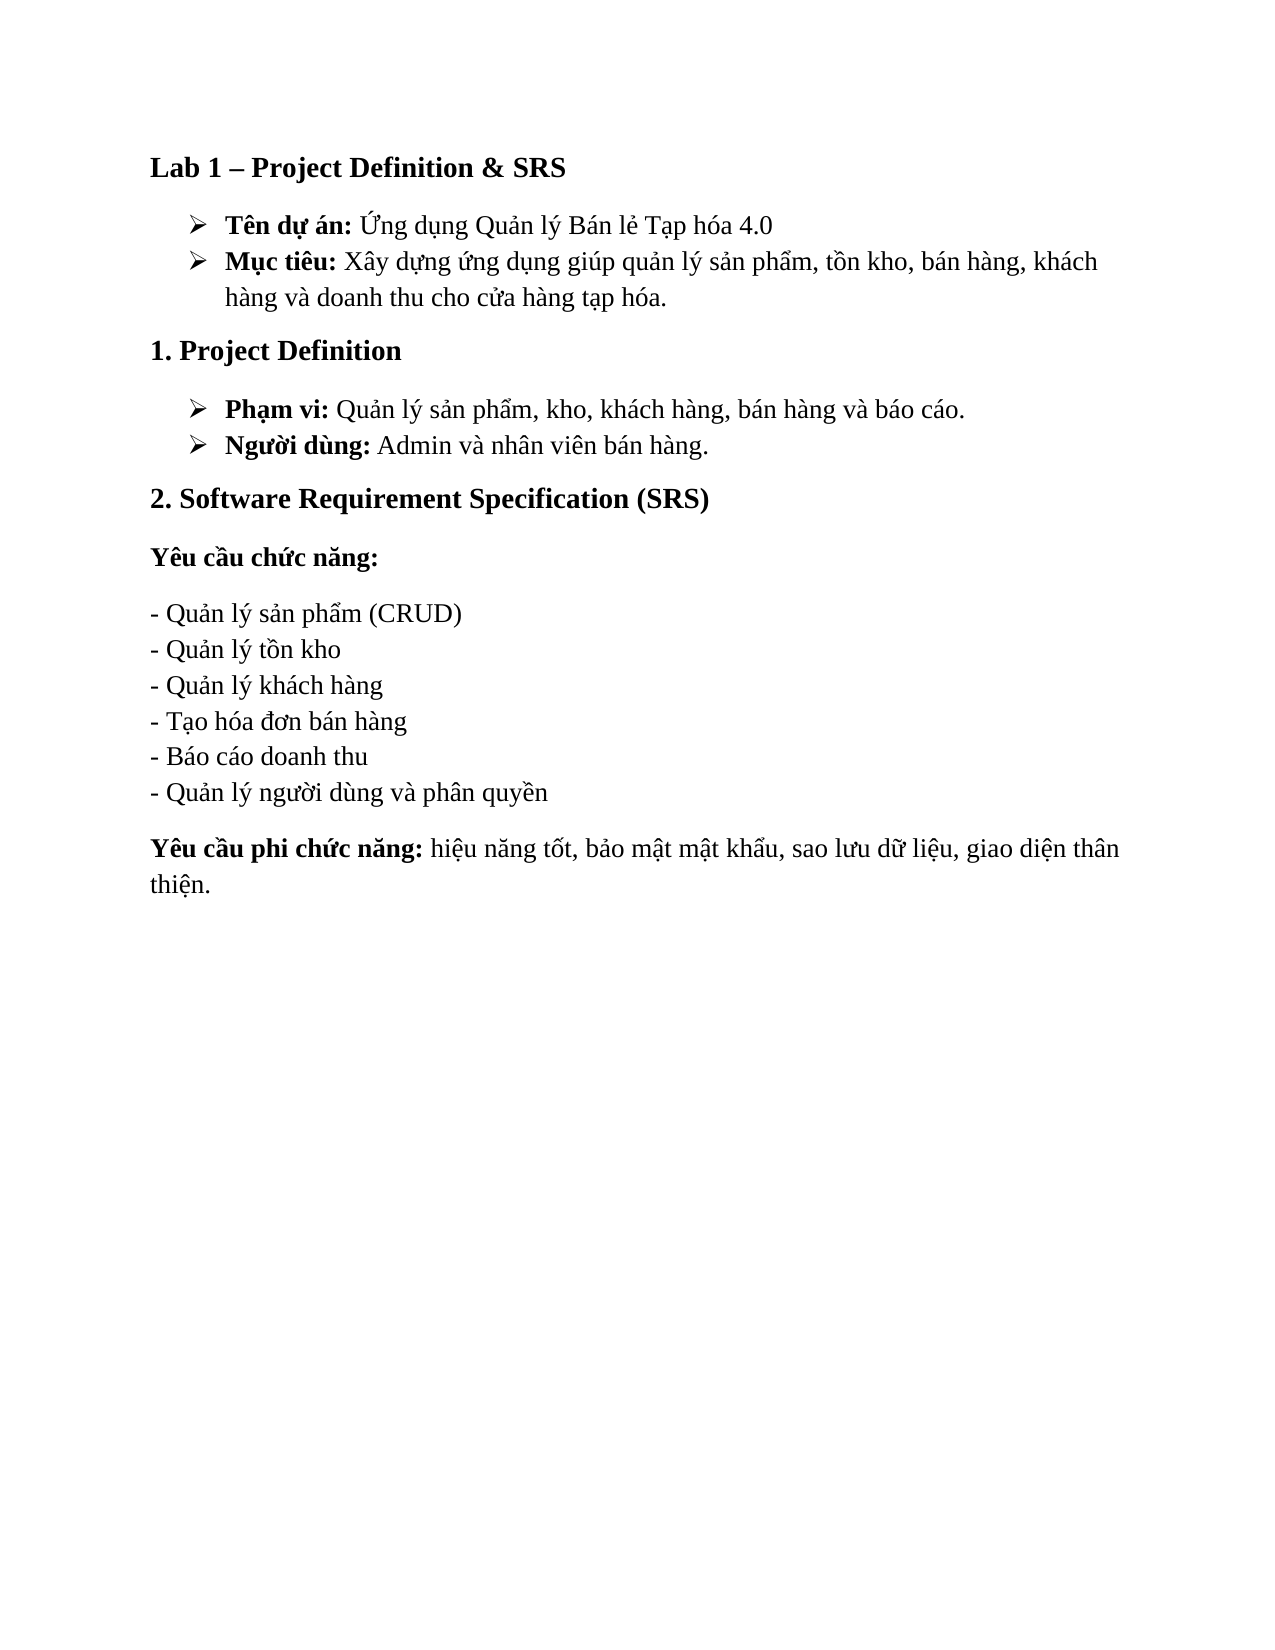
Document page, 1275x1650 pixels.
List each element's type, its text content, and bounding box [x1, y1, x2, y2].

text Yêu cầu phi chức năng: hiệu năng tốt, bảo mật mật khẩu, sao lưu dữ liệu, giao diện thân thiện. [150, 833, 1125, 899]
text Lab 1 – Project Definition & SRS [150, 150, 1125, 183]
list Phạm vi: Quản lý sản phẩm, kho, khách hàng, bán hàng và báo cáo. [187, 393, 1125, 424]
text - Quản lý sản phẩm (CRUD) - Quản lý tồn kho - Quản lý khách hàng - Tạo hóa đơn bán hàng - Báo cáo doanh thu - Quản lý người dùng và phân quyền [150, 597, 1125, 807]
text 1. Project Definition [150, 333, 1125, 367]
text 2. Software Requirement Specification (SRS) [150, 481, 1125, 515]
list Tên dự án: Ứng dụng Quản lý Bán lẻ Tạp hóa 4.0 [187, 209, 1125, 241]
text Yêu cầu chức năng: [150, 541, 1125, 572]
list Người dùng: Admin và nhân viên bán hàng. [187, 429, 1125, 460]
list Mục tiêu: Xây dựng ứng dụng giúp quản lý sản phẩm, tồn kho, bán hàng, khách hàng và doanh thu cho cửa hàng tạp hóa. [187, 245, 1125, 312]
